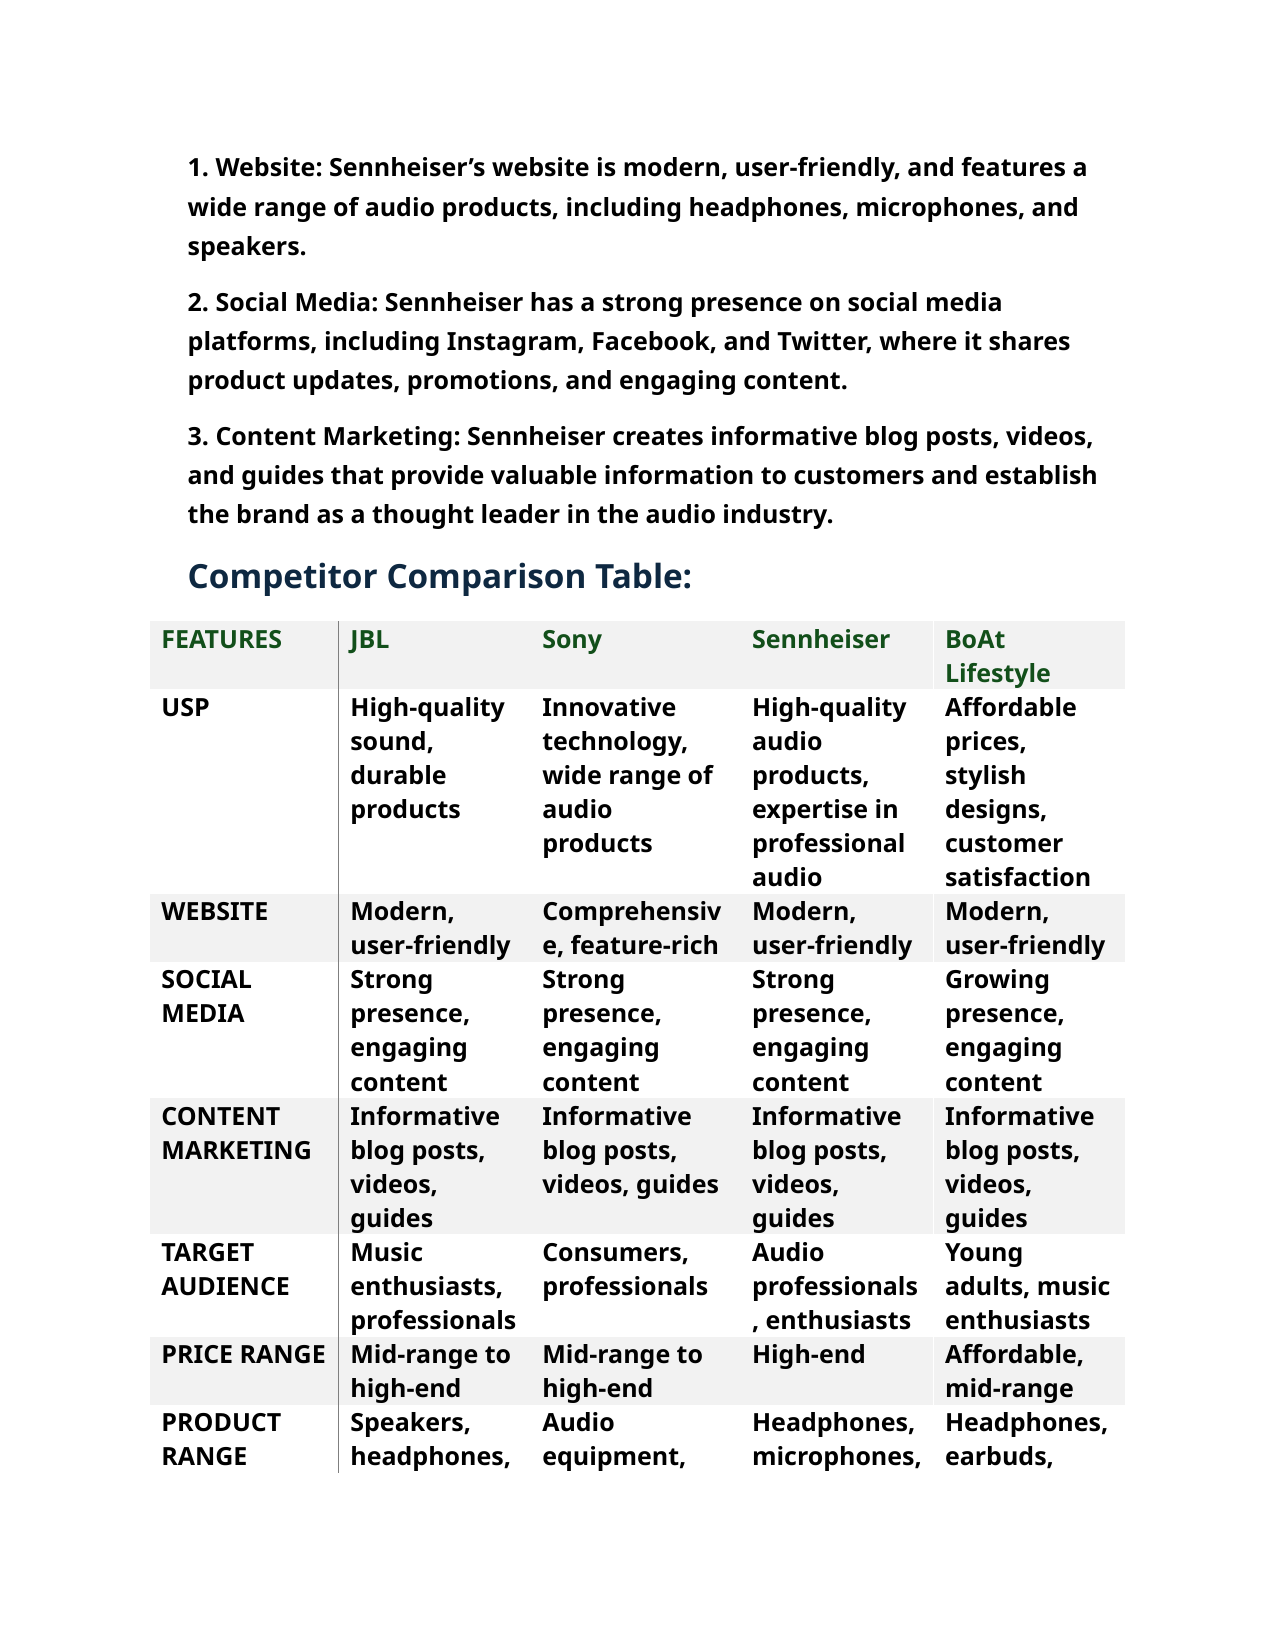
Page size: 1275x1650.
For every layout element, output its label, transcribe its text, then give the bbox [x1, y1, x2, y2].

table_cell Strong presence, engaging content [741, 962, 933, 1098]
table_cell Strong presence, engaging content [339, 962, 531, 1098]
table_cell Target Audience [150, 1235, 338, 1337]
text 1. Website: Sennheiser’s website is modern, user-friendly, and features a wide range of audio products, including headphones, microphones, and speakers. [187, 150, 1125, 262]
table_cell Affordable, mid-range [934, 1337, 1125, 1405]
table_header Sennheiser [741, 621, 933, 689]
table_cell Social Media [150, 962, 338, 1098]
table_header Features [150, 621, 338, 689]
table_cell Young adults, music enthusiasts [934, 1235, 1125, 1337]
table_cell Music enthusiasts, professionals [339, 1235, 531, 1337]
table_cell Modern, user-friendly [934, 894, 1125, 962]
table_cell High-quality sound, durable products [339, 690, 531, 894]
text 3. Content Marketing: Sennheiser creates informative blog posts, videos, and guides that provide valuable information to customers and establish the brand as a thought leader in the audio industry. [187, 418, 1125, 531]
table_cell Consumers, professionals [531, 1235, 741, 1337]
table_cell Innovative technology, wide range of audio products [531, 690, 741, 894]
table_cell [741, 1405, 933, 1473]
table_cell High-end [741, 1337, 933, 1405]
table_cell Website [150, 894, 338, 962]
table_cell Informative blog posts, videos, guides [531, 1098, 741, 1234]
table_cell Growing presence, engaging content [934, 962, 1125, 1098]
table_cell Price Range [150, 1337, 338, 1405]
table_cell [531, 1405, 741, 1473]
table_cell Informative blog posts, videos, guides [741, 1098, 933, 1234]
table_cell Product Range [150, 1405, 338, 1473]
table_cell Affordable prices, stylish designs, customer satisfaction [934, 690, 1125, 894]
table_cell Mid-range to high-end [339, 1337, 531, 1405]
table_cell Strong presence, engaging content [531, 962, 741, 1098]
text Competitor Comparison Table: [187, 552, 1125, 598]
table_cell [934, 1405, 1125, 1473]
table_header BoAt Lifestyle [934, 621, 1125, 689]
table_header JBL [339, 621, 531, 689]
table_cell Modern, user-friendly [339, 894, 531, 962]
table_cell High-quality audio products, expertise in professional audio [741, 690, 933, 894]
table_cell Content Marketing [150, 1098, 338, 1234]
table_cell Mid-range to high-end [531, 1337, 741, 1405]
table_header Sony [531, 621, 741, 689]
table_cell Informative blog posts, videos, guides [934, 1098, 1125, 1234]
text 2. Social Media: Sennheiser has a strong presence on social media platforms, including Instagram, Facebook, and Twitter, where it shares product updates, promotions, and engaging content. [187, 284, 1125, 397]
table_cell Informative blog posts, videos, guides [339, 1098, 531, 1234]
table_cell Modern, user-friendly [741, 894, 933, 962]
table_cell Audio professionals, enthusiasts [741, 1235, 933, 1337]
table_cell Comprehensive, feature-rich [531, 894, 741, 962]
table_cell USP [150, 690, 338, 894]
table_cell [339, 1405, 531, 1473]
